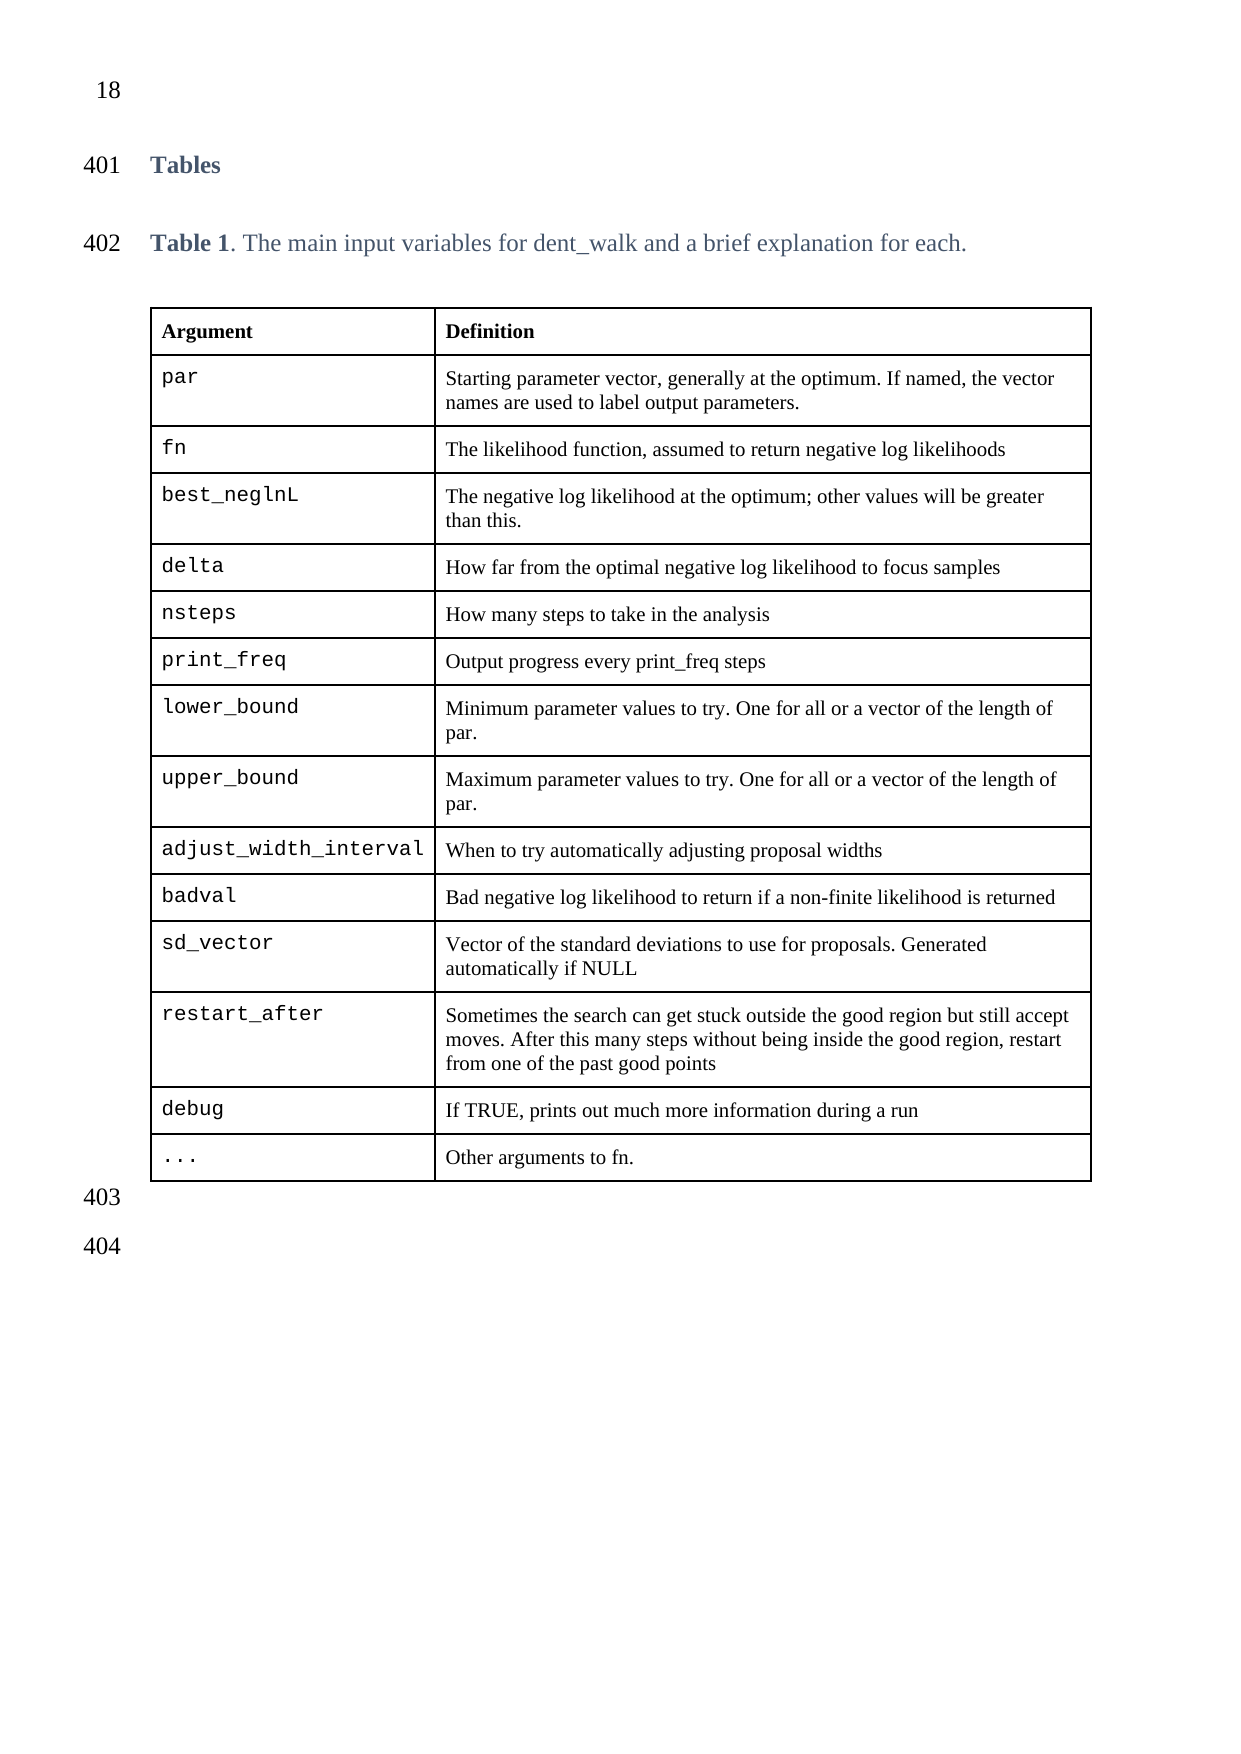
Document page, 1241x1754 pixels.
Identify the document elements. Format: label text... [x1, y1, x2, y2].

table_cell badval [152, 875, 434, 920]
table_cell Output progress every print_freq steps [436, 639, 1090, 684]
text Table 1. The main input variables for dent_walk and a brief explanation for each. [150, 228, 1090, 257]
table_cell Maximum parameter values to try. One for all or a vector of the length of par. [436, 757, 1090, 826]
table_cell Sometimes the search can get stuck outside the good region but still accept moves. After this many steps without being inside the good region, restart from one of the past good points [436, 993, 1090, 1086]
table_cell Starting parameter vector, generally at the optimum. If named, the vector names are used to label output parameters. [436, 356, 1090, 425]
table_cell restart_after [152, 993, 434, 1086]
table_cell How far from the optimal negative log likelihood to focus samples [436, 545, 1090, 590]
table_cell par [152, 356, 434, 425]
table_cell Minimum parameter values to try. One for all or a vector of the length of par. [436, 686, 1090, 755]
table_cell The likelihood function, assumed to return negative log likelihoods [436, 427, 1090, 472]
text Tables [150, 150, 1090, 179]
table_header Definition [436, 309, 1090, 354]
table_cell ... [152, 1135, 434, 1180]
table_cell best_neglnL [152, 474, 434, 543]
table_cell sd_vector [152, 922, 434, 991]
table_cell When to try automatically adjusting proposal widths [436, 828, 1090, 873]
table_cell The negative log likelihood at the optimum; other values will be greater than this. [436, 474, 1090, 543]
table_cell Vector of the standard deviations to use for proposals. Generated automatically if NULL [436, 922, 1090, 991]
table_cell Bad negative log likelihood to return if a non-finite likelihood is returned [436, 875, 1090, 920]
table_cell upper_bound [152, 757, 434, 826]
table_cell How many steps to take in the analysis [436, 592, 1090, 637]
table_cell delta [152, 545, 434, 590]
table_cell If TRUE, prints out much more information during a run [436, 1088, 1090, 1133]
table_header Argument [152, 309, 434, 354]
table_cell print_freq [152, 639, 434, 684]
table_cell adjust_width_interval [152, 828, 434, 873]
table_cell Other arguments to fn. [436, 1135, 1090, 1180]
table_cell fn [152, 427, 434, 472]
table_cell debug [152, 1088, 434, 1133]
table_cell lower_bound [152, 686, 434, 755]
table_cell nsteps [152, 592, 434, 637]
